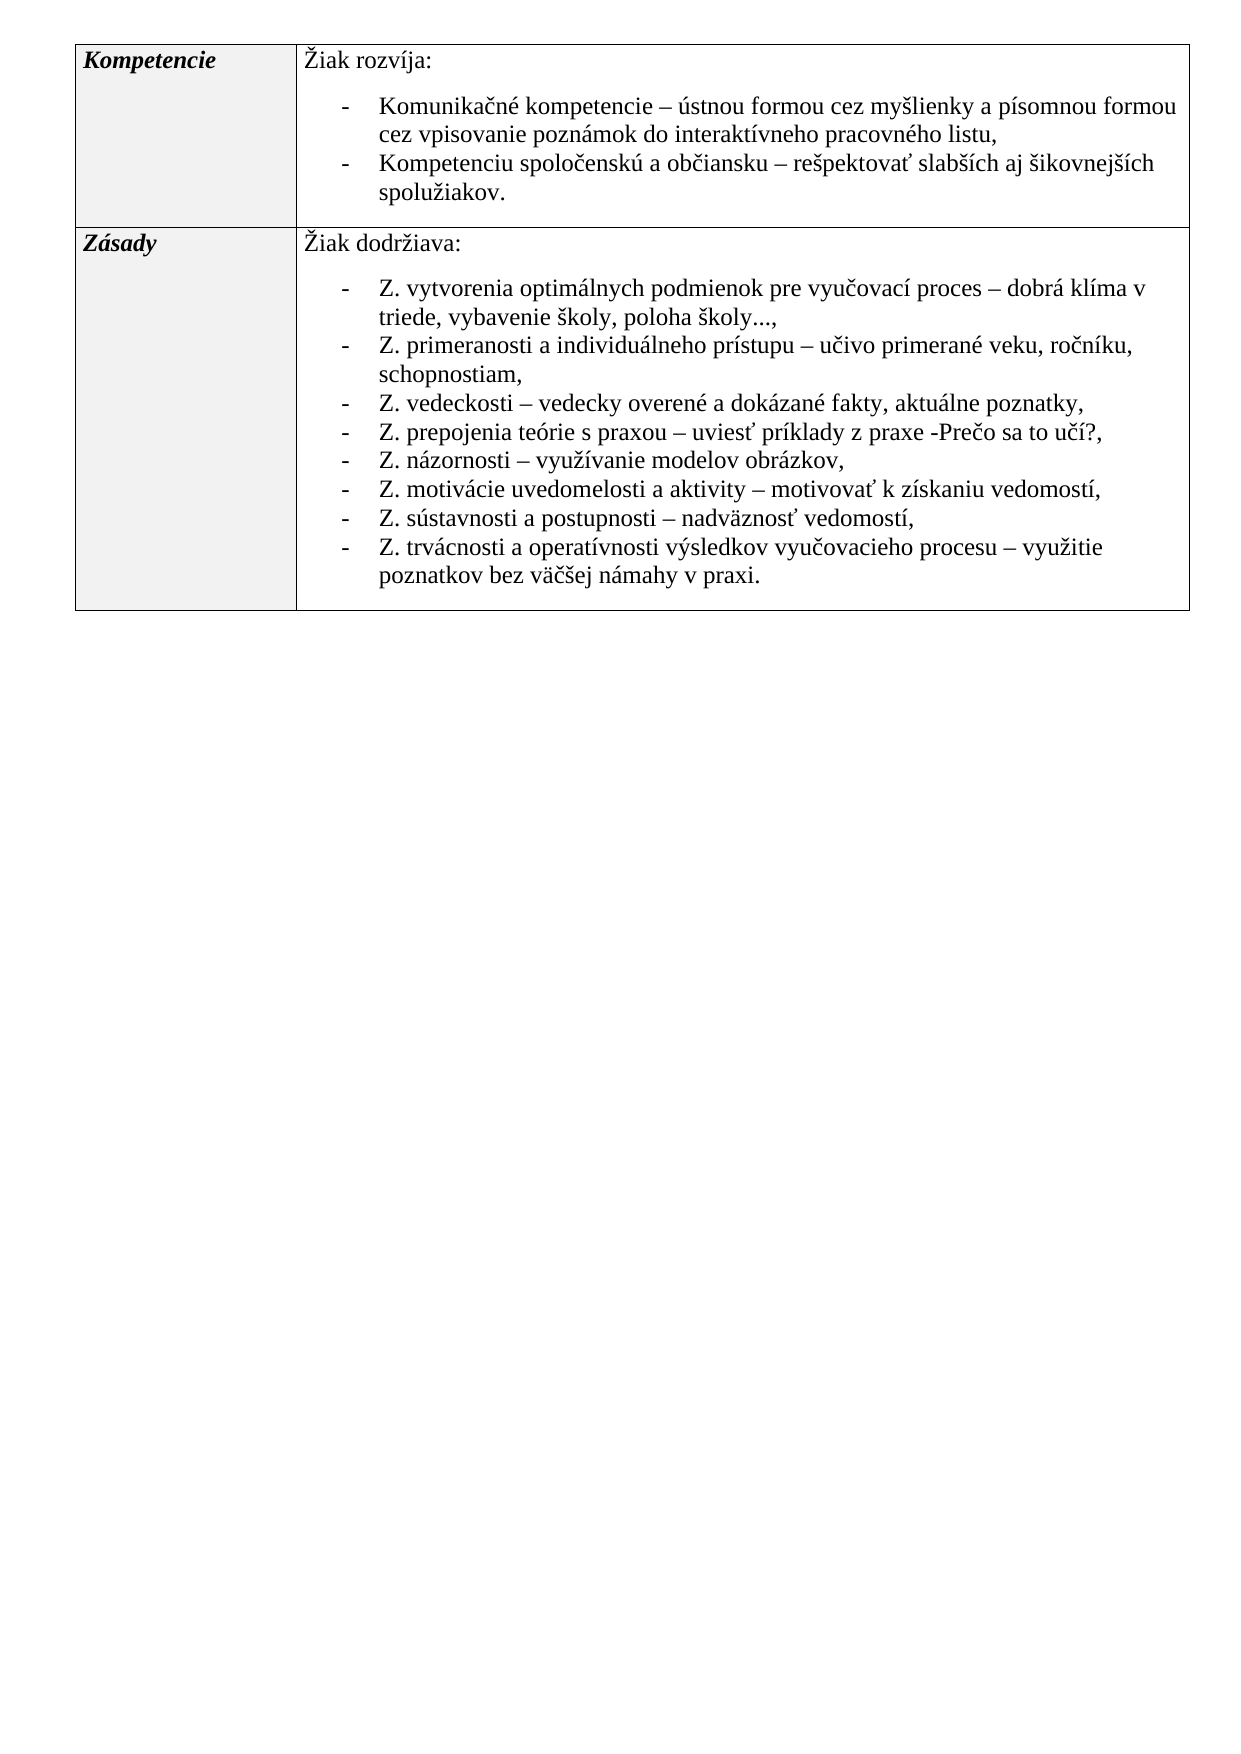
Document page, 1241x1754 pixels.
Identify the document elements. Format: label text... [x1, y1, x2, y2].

table_cell Žiak rozvíja: Komunikačné kompetencie – ústnou formou cez myšlienky a písomnou formou cez vpisovanie poznámok do interaktívneho pracovného listu, Kompetenciu spoločenskú a občiansku – rešpektovať slabších aj šikovnejších spolužiakov. [297, 45, 1189, 227]
table_cell Kompetencie [76, 45, 296, 227]
table_cell Zásady [76, 228, 296, 610]
table_cell Žiak dodržiava: Z. vytvorenia optimálnych podmienok pre vyučovací proces – dobrá klíma v triede, vybavenie školy, poloha školy..., Z. primeranosti a individuálneho prístupu – učivo primerané veku, ročníku, schopnostiam, Z. vedeckosti – vedecky overené a dokázané fakty, aktuálne poznatky, Z. prepojenia teórie s praxou – uviesť príklady z praxe -Prečo sa to učí?, Z. názornosti – využívanie modelov obrázkov, Z. motivácie uvedomelosti a aktivity – motivovať k získaniu vedomostí, Z. sústavnosti a postupnosti – nadväznosť vedomostí, Z. trvácnosti a operatívnosti výsledkov vyučovacieho procesu – využitie poznatkov bez väčšej námahy v praxi. [297, 228, 1189, 610]
